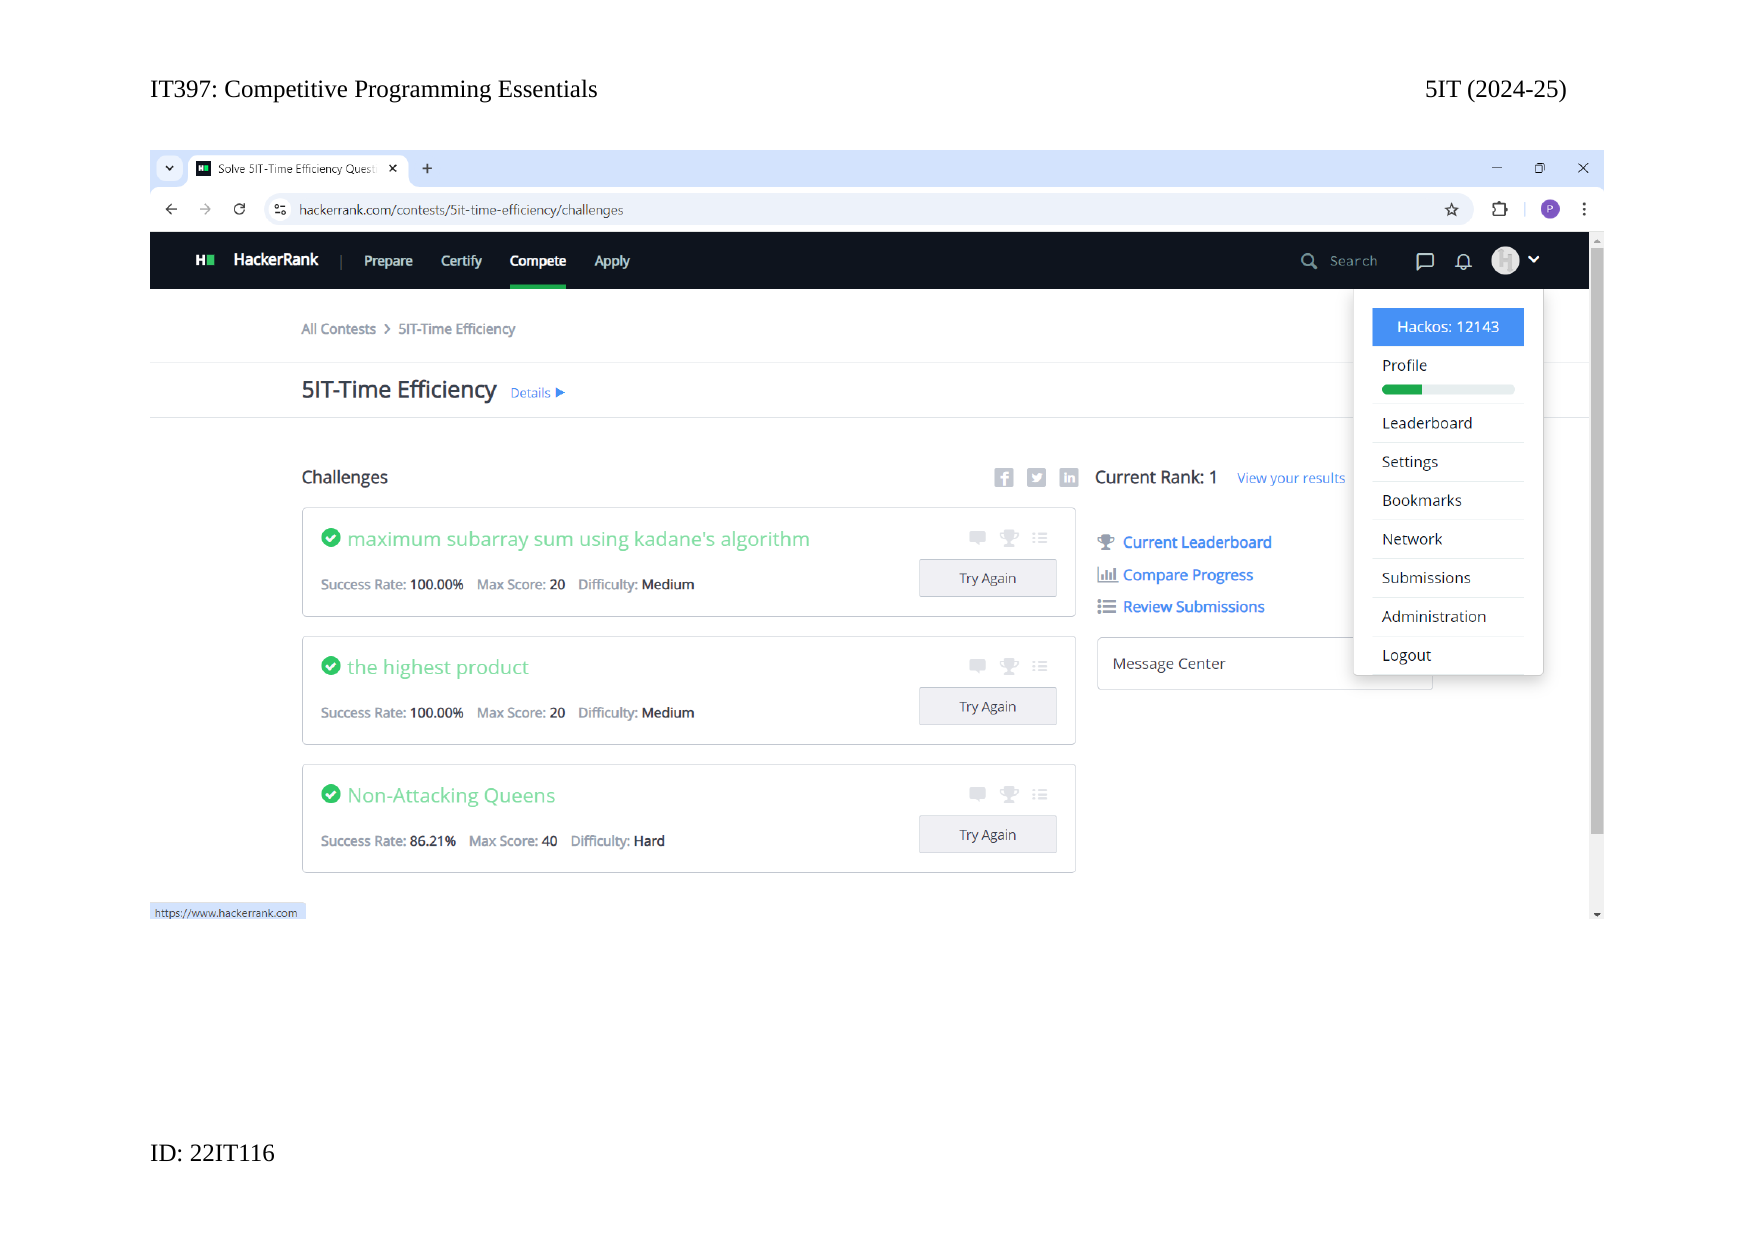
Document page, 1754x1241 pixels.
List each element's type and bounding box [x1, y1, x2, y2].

picture [150, 150, 1604, 919]
